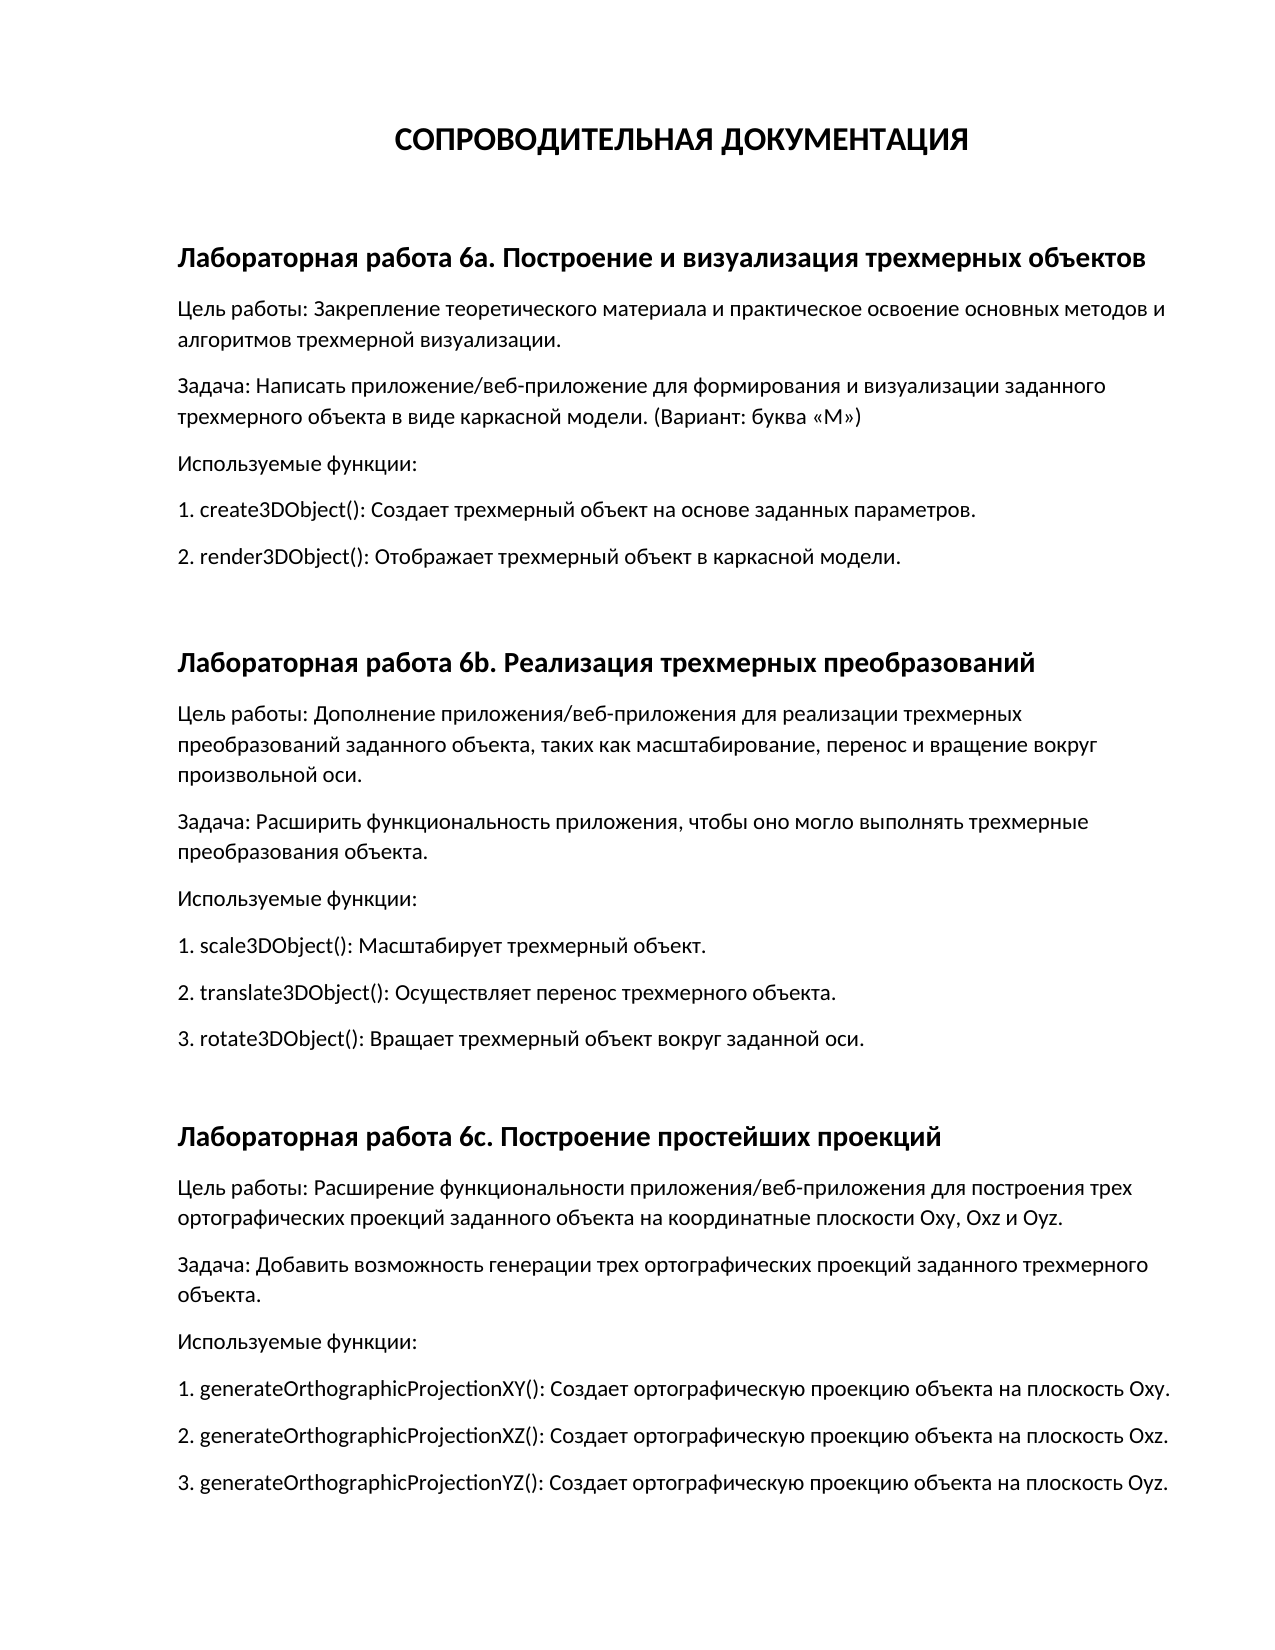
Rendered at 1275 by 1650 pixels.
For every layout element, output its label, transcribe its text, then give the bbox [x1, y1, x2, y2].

text 1. create3DObject(): Создает трехмерный объект на основе заданных параметров. [177, 496, 1186, 523]
text Лабораторная работа 6c. Построение простейших проекций [177, 1118, 1186, 1154]
text Задача: Написать приложение/веб-приложение для формирования и визуализации заданного трехмерного объекта в виде каркасной модели. (Вариант: буква «М») [177, 372, 1186, 430]
text Лабораторная работа 6a. Построение и визуализация трехмерных объектов [177, 239, 1186, 275]
text Цель работы: Расширение функциональности приложения/веб-приложения для построения трех ортографических проекций заданного объекта на координатные плоскости Oxy, Oxz и Oyz. [177, 1173, 1186, 1232]
text 1. scale3DObject(): Масштабирует трехмерный объект. [177, 931, 1186, 959]
text Используемые функции: [177, 1327, 1186, 1356]
text Цель работы: Дополнение приложения/веб-приложения для реализации трехмерных преобразований заданного объекта, таких как масштабирование, перенос и вращение вокруг произвольной оси. [177, 699, 1186, 788]
text Цель работы: Закрепление теоретического материала и практическое освоение основных методов и алгоритмов трехмерной визуализации. [177, 294, 1186, 353]
text Используемые функции: [177, 884, 1186, 912]
text 3. generateOrthographicProjectionYZ(): Создает ортографическую проекцию объекта на плоскость Oyz. [177, 1468, 1186, 1496]
text Используемые функции: [177, 449, 1186, 477]
text 3. rotate3DObject(): Вращает трехмерный объект вокруг заданной оси. [177, 1024, 1186, 1052]
text Лабораторная работа 6b. Реализация трехмерных преобразований [177, 644, 1186, 680]
text 2. generateOrthographicProjectionXZ(): Создает ортографическую проекцию объекта на плоскость Oxz. [177, 1421, 1186, 1449]
text Задача: Добавить возможность генерации трех ортографических проекций заданного трехмерного объекта. [177, 1250, 1186, 1309]
text Задача: Расширить функциональность приложения, чтобы оно могло выполнять трехмерные преобразования объекта. [177, 807, 1186, 865]
text 2. translate3DObject(): Осуществляет перенос трехмерного объекта. [177, 978, 1186, 1006]
text 2. render3DObject(): Отображает трехмерный объект в каркасной модели. [177, 542, 1186, 570]
text СОПРОВОДИТЕЛЬНАЯ ДОКУМЕНТАЦИЯ [177, 118, 1186, 159]
text 1. generateOrthographicProjectionXY(): Создает ортографическую проекцию объекта на плоскость Oxy. [177, 1374, 1186, 1402]
